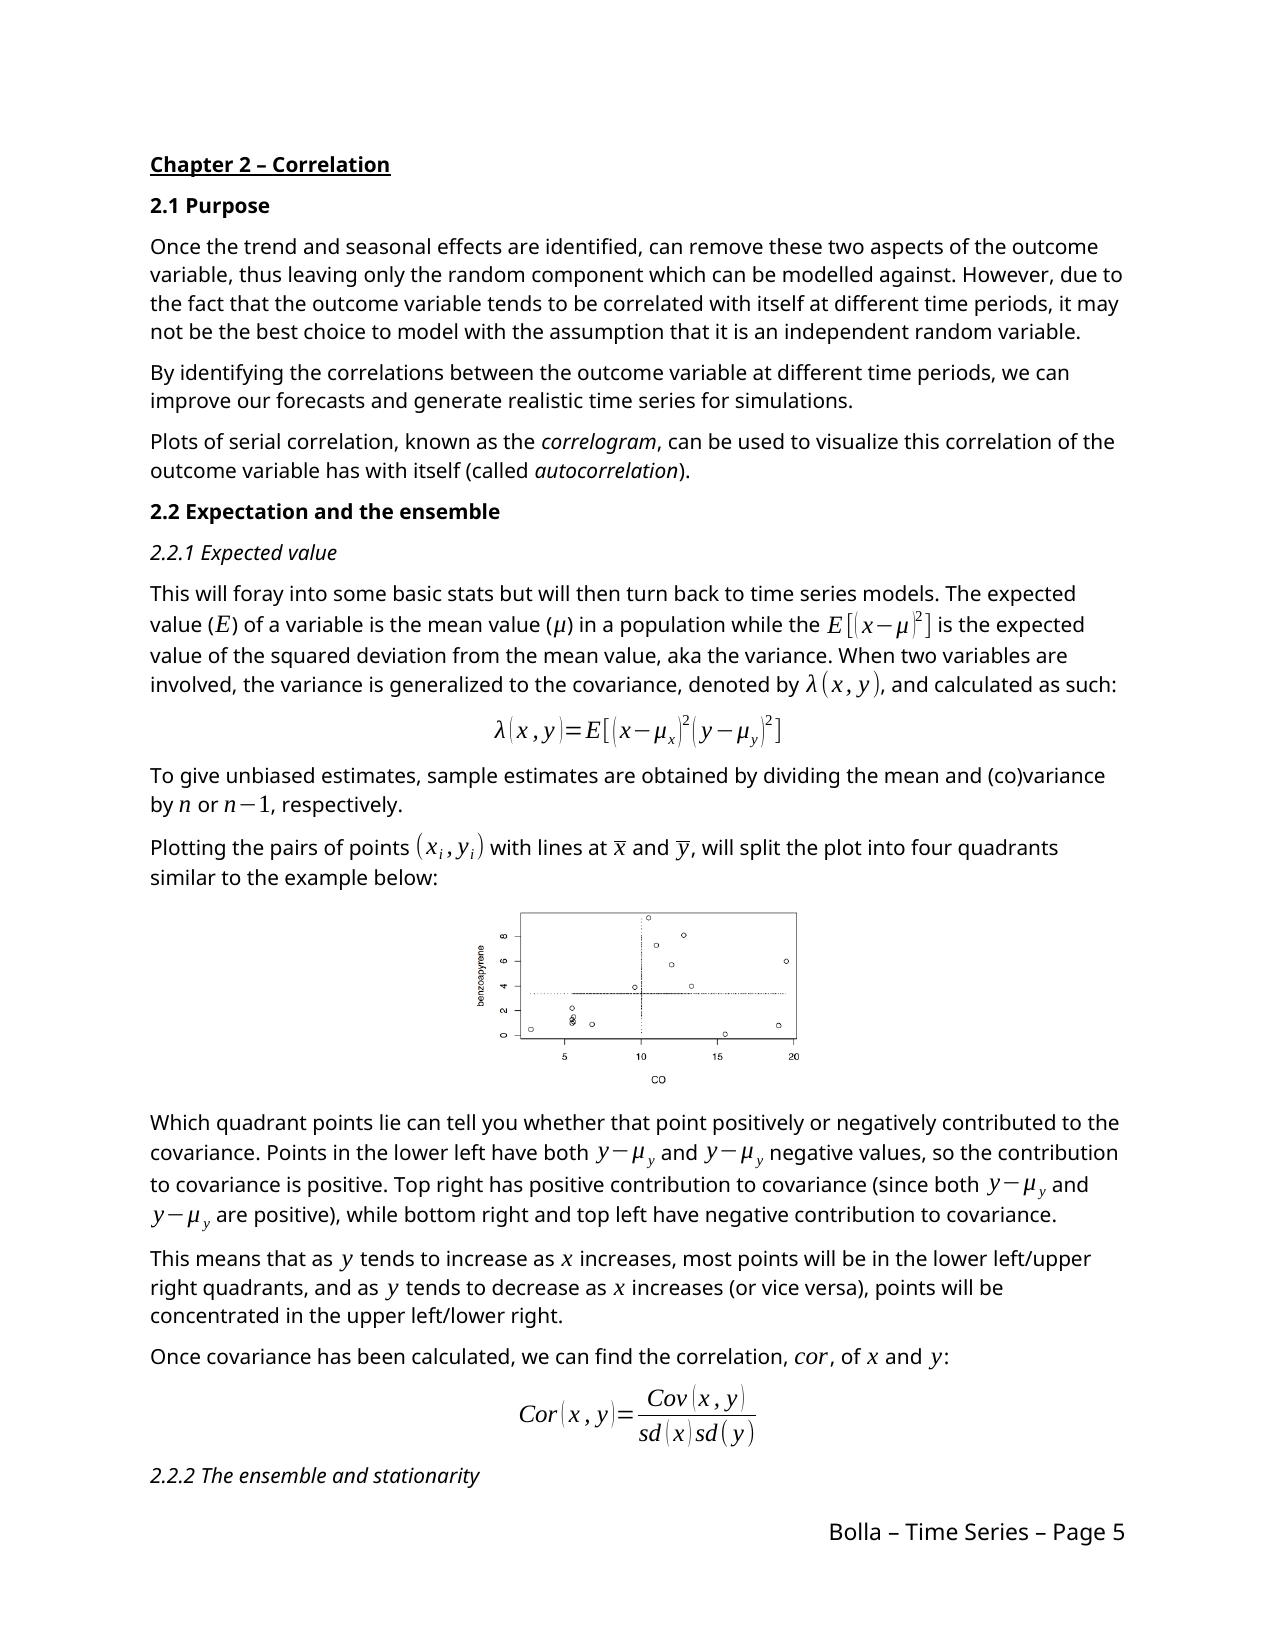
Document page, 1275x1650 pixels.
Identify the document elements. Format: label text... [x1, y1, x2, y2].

text Chapter 2 – Correlation [150, 150, 1125, 178]
text Plotting the pairs of points with lines at and , will split the plot into four quadrants similar to the example below: [150, 831, 1125, 891]
text This means that as tends to increase as increases, most points will be in the lower left/upper right quadrants, and as tends to decrease as increases (or vice versa), points will be concentrated in the upper left/lower right. [150, 1244, 1125, 1330]
text 2.2.1 Expected value [150, 538, 1125, 566]
text 2.2 Expectation and the ensemble [150, 497, 1125, 525]
text By identifying the correlations between the outcome variable at different time periods, we can improve our forecasts and generate realistic time series for simulations. [150, 358, 1125, 415]
text Once covariance has been calculated, we can find the correlation, , of and : [150, 1342, 1125, 1371]
text This will foray into some basic stats but will then turn back to time series models. The expected value () of a variable is the mean value () in a population while the is the expected value of the squared deviation from the mean value, aka the variance. When two variables are involved, the variance is generalized to the covariance, denoted by , and calculated as such: [150, 579, 1125, 699]
picture [469, 905, 806, 1092]
text To give unbiased estimates, sample estimates are obtained by dividing the mean and (co)variance by or , respectively. [150, 762, 1125, 818]
text 2.1 Purpose [150, 191, 1125, 219]
text Which quadrant points lie can tell you whether that point positively or negatively contributed to the covariance. Points in the lower left have both and negative values, so the contribution to covariance is positive. Top right has positive contribution to covariance (since both and are positive), while bottom right and top left have negative contribution to covariance. [150, 1108, 1125, 1232]
text Plots of serial correlation, known as the correlogram, can be used to visualize this correlation of the outcome variable has with itself (called autocorrelation). [150, 427, 1125, 484]
text 2.2.2 The ensemble and stationarity [150, 1461, 1125, 1489]
text Once the trend and seasonal effects are identified, can remove these two aspects of the outcome variable, thus leaving only the random component which can be modelled against. However, due to the fact that the outcome variable tends to be correlated with itself at different time periods, it may not be the best choice to model with the assumption that it is an independent random variable. [150, 232, 1125, 346]
